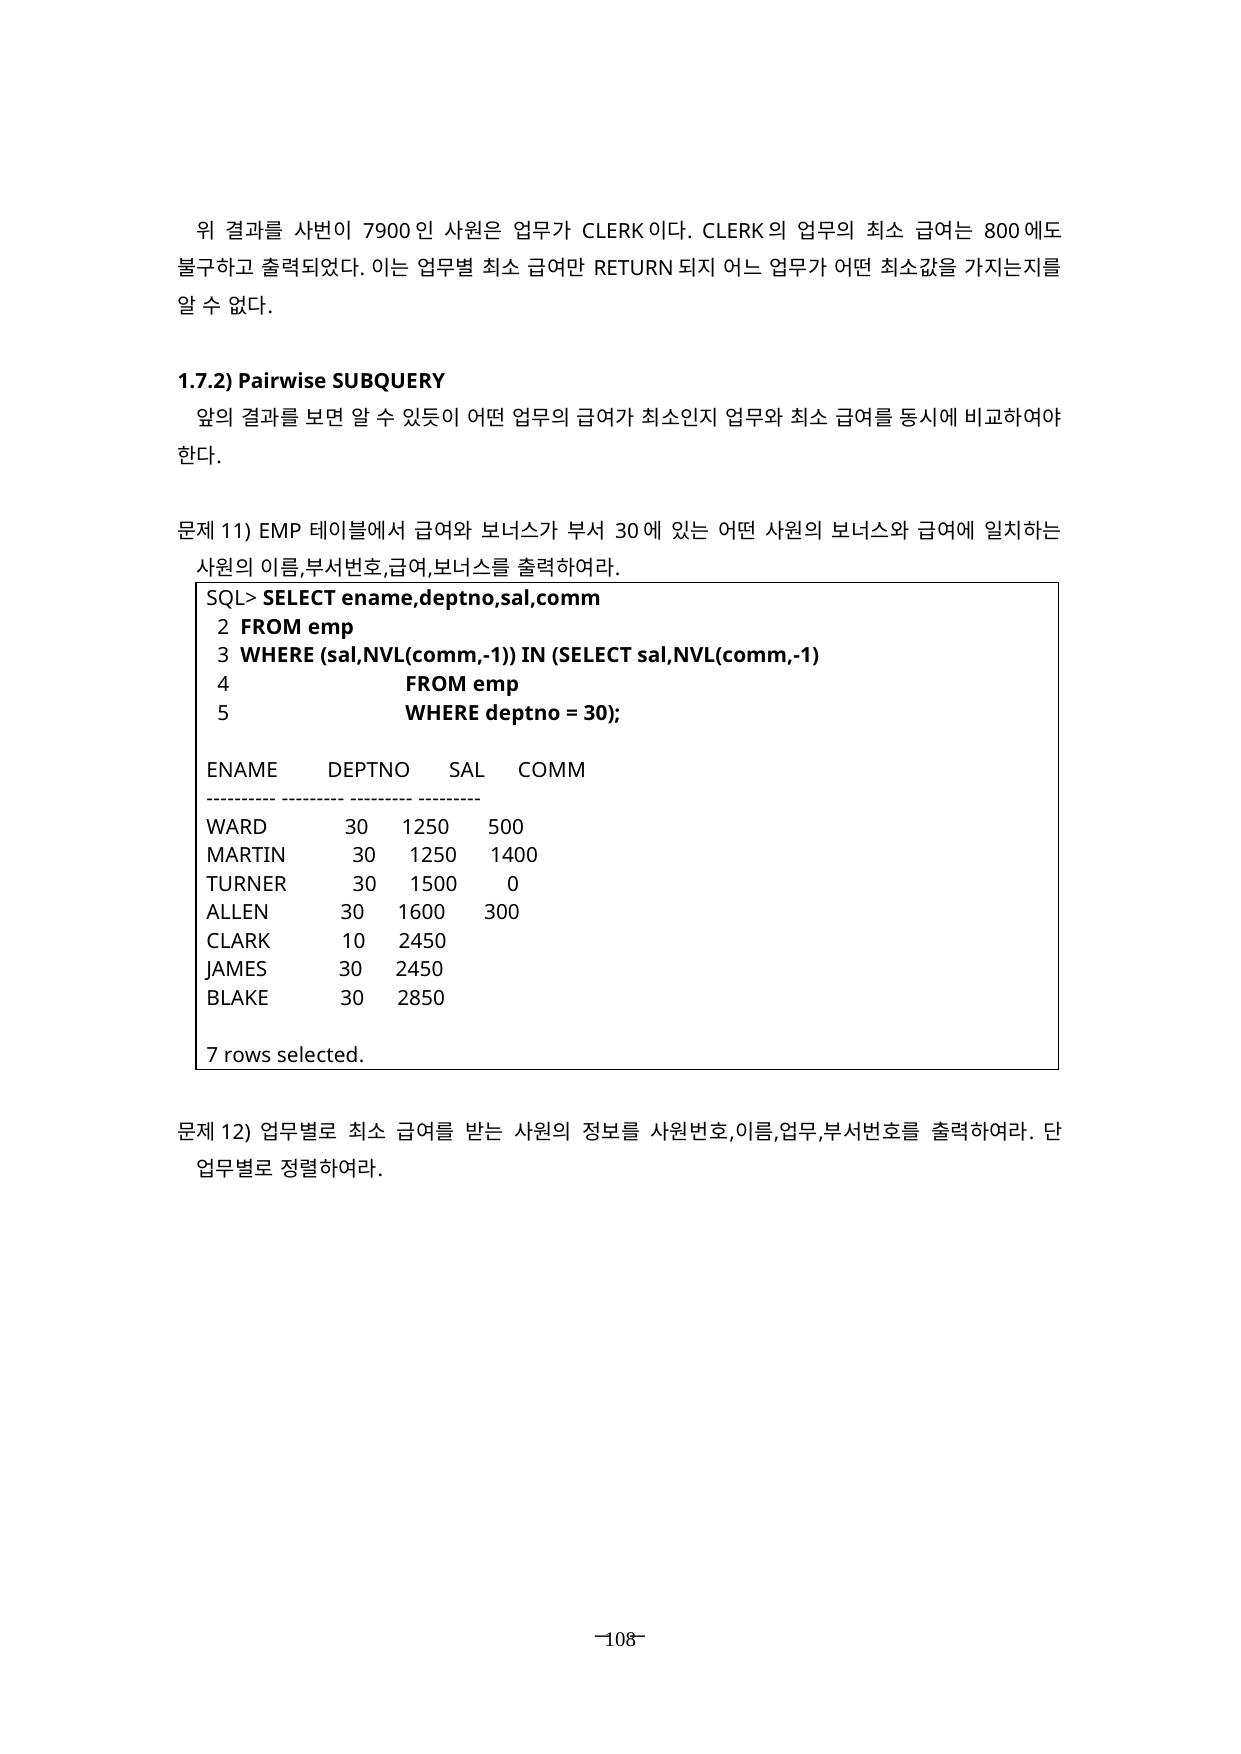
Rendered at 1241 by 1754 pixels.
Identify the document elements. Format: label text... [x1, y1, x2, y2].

text 1.7.2) Pairwise SUBQUERY [177, 357, 1063, 394]
table_header SQL> SELECT ename,deptno,sal,comm 2 FROM emp 3 WHERE (sal,NVL(comm,-1)) IN (SELECT sal,NVL(comm,-1) 4 FROM emp 5 WHERE deptno = 30); ENAME DEPTNO SAL COMM ---------- --------- --------- --------- WARD 30 1250 500 MARTIN 30 1250 1400 TURNER 30 1500 0 ALLEN 30 1600 300 CLARK 10 2450 JAMES 30 2450 BLAKE 30 2850 7 rows selected. [197, 583, 1058, 1068]
text 위 결과를 사번이 7900인 사원은 업무가 CLERK이다. CLERK의 업무의 최소 급여는 800에도 불구하고 출력되었다. 이는 업무별 최소 급여만 RETURN되지 어느 업무가 어떤 최소값을 가지는지를 알 수 없다. [177, 207, 1063, 319]
text 문제12) 업무별로 최소 급여를 받는 사원의 정보를 사원번호,이름,업무,부서번호를 출력하여라. 단 업무별로 정렬하여라. [177, 1108, 1063, 1183]
text 문제11) EMP 테이블에서 급여와 보너스가 부서 30에 있는 어떤 사원의 보너스와 급여에 일치하는 사원의 이름,부서번호,급여,보너스를 출력하여라. [177, 507, 1063, 582]
text 앞의 결과를 보면 알 수 있듯이 어떤 업무의 급여가 최소인지 업무와 최소 급여를 동시에 비교하여야 한다. [177, 394, 1063, 469]
